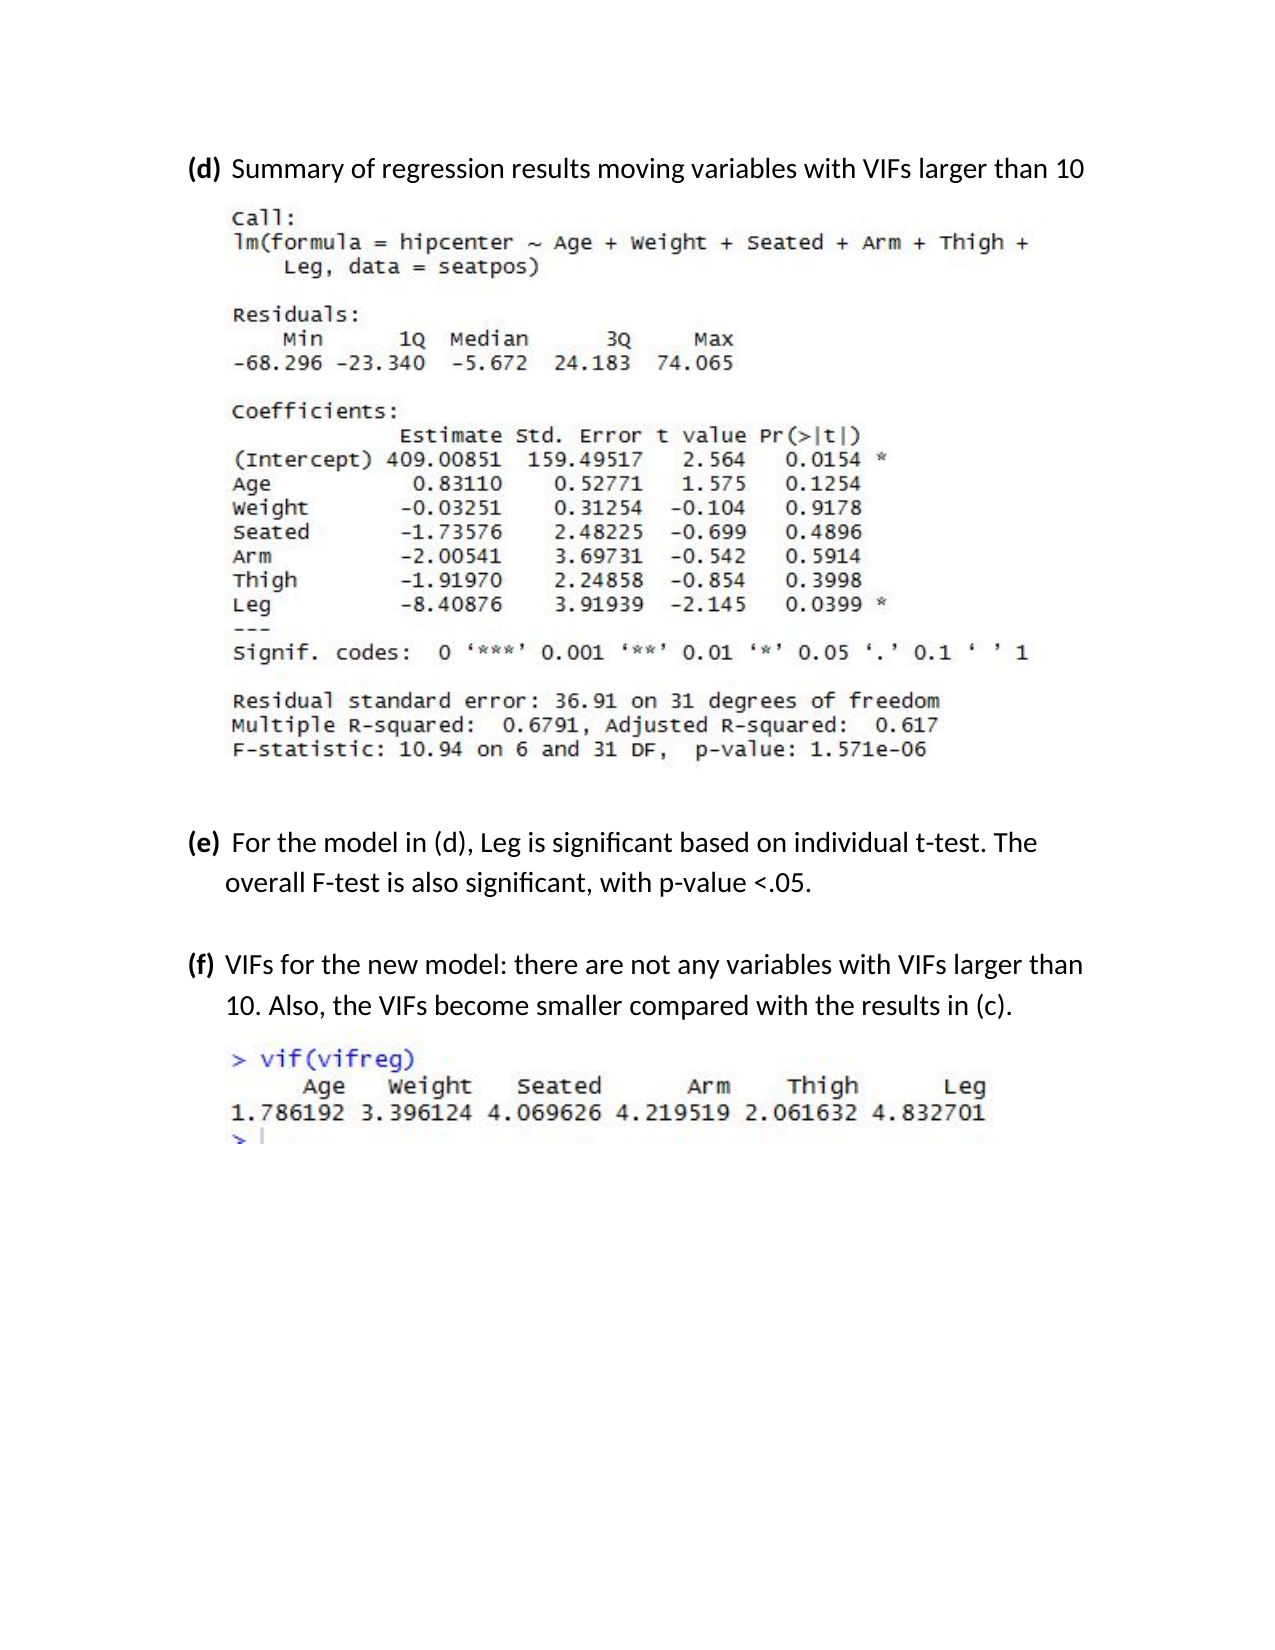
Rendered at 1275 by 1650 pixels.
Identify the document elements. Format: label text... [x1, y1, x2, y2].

picture [225, 1028, 1035, 1144]
picture [225, 190, 1094, 779]
list For the model in (d), Leg is significant based on individual t-test. The overall F-test is also significant, with p-value <.05. [187, 824, 1125, 900]
list Summary of regression results moving variables with VIFs larger than 10 [187, 150, 1125, 186]
list VIFs for the new model: there are not any variables with VIFs larger than 10. Also, the VIFs become smaller compared with the results in (c). [187, 946, 1125, 1023]
